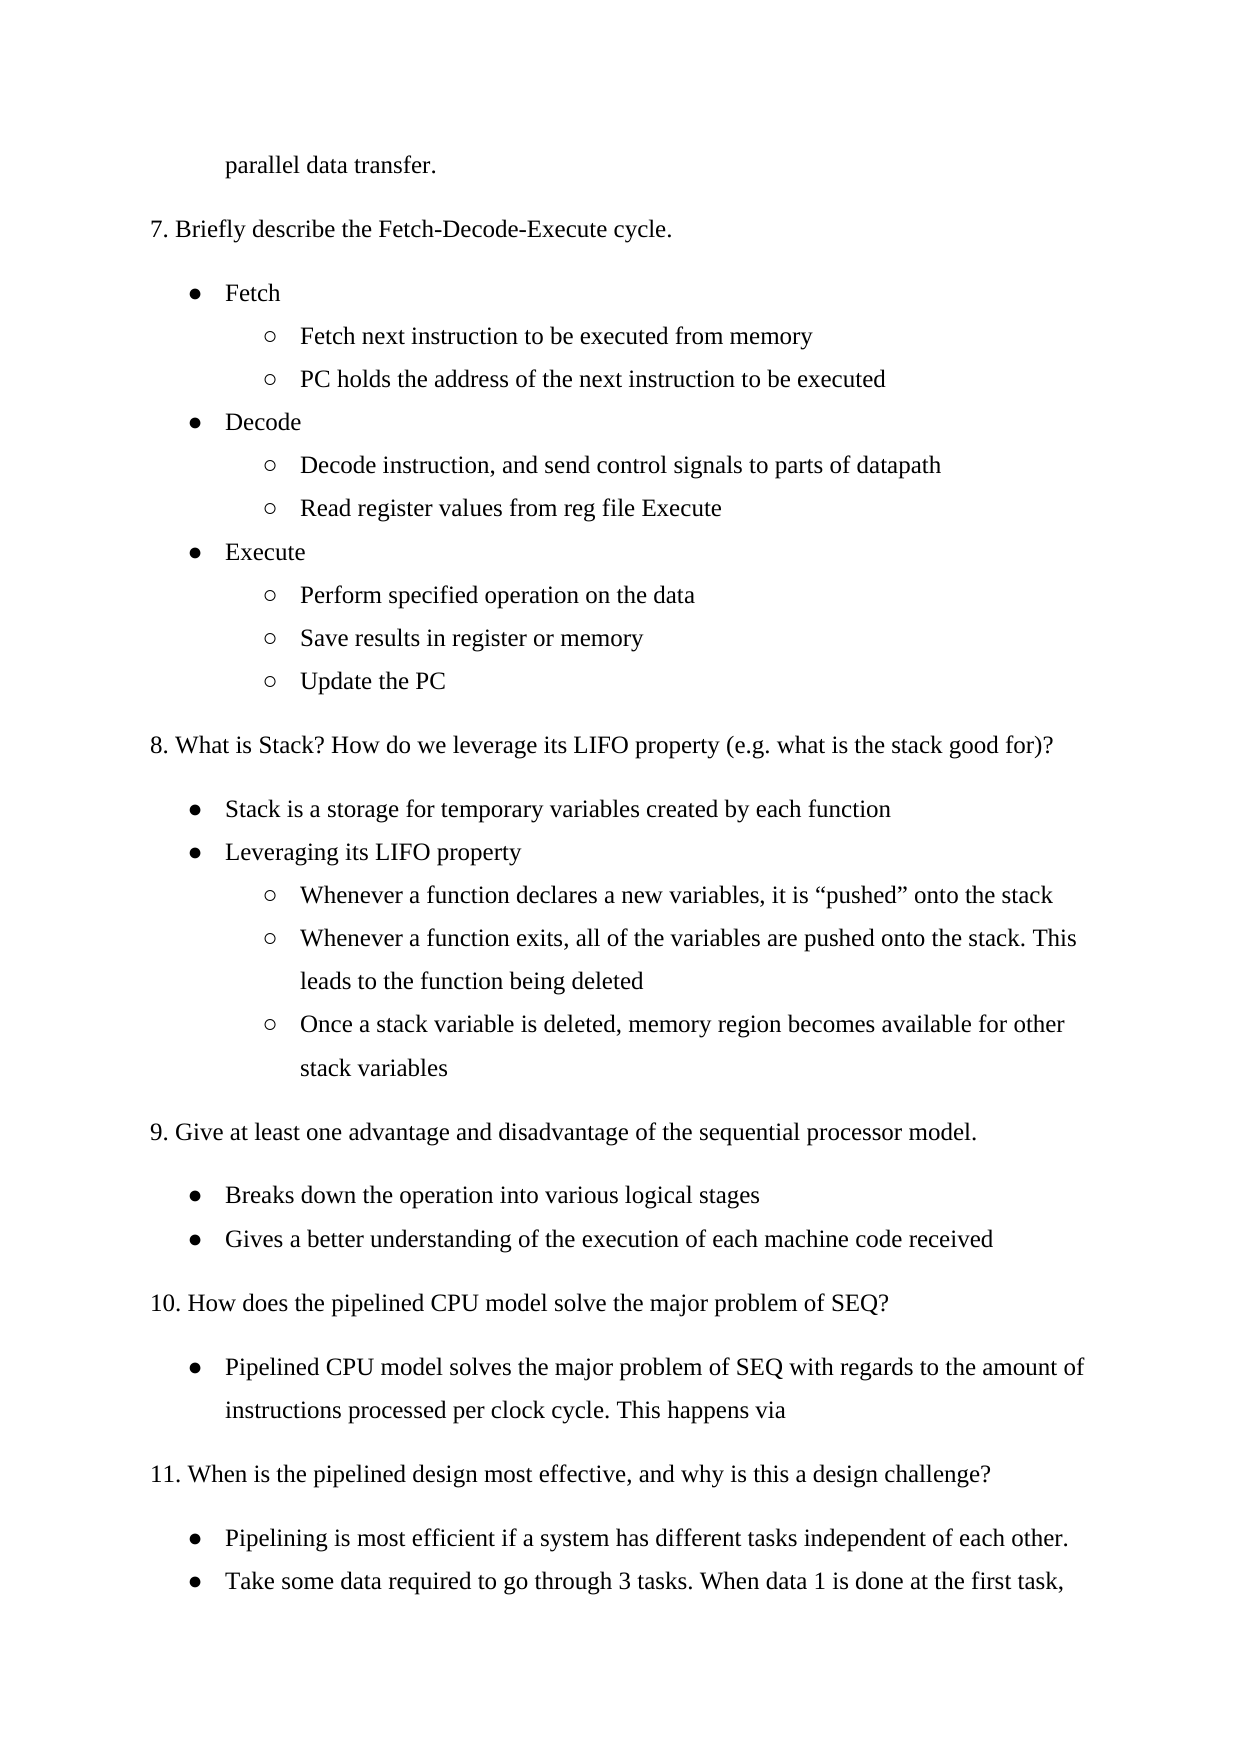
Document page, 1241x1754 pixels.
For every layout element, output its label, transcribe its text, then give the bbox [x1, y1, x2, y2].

list Read register values from reg file Execute [262, 493, 1090, 522]
list Decode instruction, and send control signals to parts of datapath [262, 450, 1090, 479]
list Whenever a function exits, all of the variables are pushed onto the stack. This leads to the function being deleted [262, 923, 1090, 995]
list Gives a better understanding of the execution of each machine code received [187, 1224, 1090, 1252]
text 9. Give at least one advantage and disadvantage of the sequential processor model. [150, 1117, 1090, 1145]
list Pipelined CPU model solves the major problem of SEQ with regards to the amount of instructions processed per clock cycle. This happens via [187, 1352, 1090, 1423]
list Whenever a function declares a new variables, it is “pushed” onto the stack [262, 880, 1090, 909]
text 10. How does the pipelined CPU model solve the major problem of SEQ? [150, 1288, 1090, 1316]
list Perform specified operation on the data [262, 580, 1090, 608]
list Once a stack variable is deleted, memory region becomes available for other stack variables [262, 1009, 1090, 1081]
list Decode [187, 407, 1090, 436]
list Pipelining is most efficient if a system has different tasks independent of each other. [187, 1523, 1090, 1551]
list Leveraging its LIFO property [187, 837, 1090, 866]
list PC holds the address of the next instruction to be executed [262, 364, 1090, 393]
list Execute [187, 537, 1090, 565]
list Breaks down the operation into various logical stages [187, 1181, 1090, 1209]
list Update the PC [262, 666, 1090, 695]
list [187, 150, 1090, 179]
text 11. When is the pipelined design most effective, and why is this a design challenge? [150, 1459, 1090, 1487]
text 7. Briefly describe the Fetch-Decode-Execute cycle. [150, 214, 1090, 243]
list Fetch [187, 278, 1090, 307]
list Fetch next instruction to be executed from memory [262, 321, 1090, 350]
list Save results in register or memory [262, 623, 1090, 652]
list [187, 1566, 1090, 1594]
list Stack is a storage for temporary variables created by each function [187, 794, 1090, 823]
text 8. What is Stack? How do we leverage its LIFO property (e.g. what is the stack good for)? [150, 730, 1090, 759]
